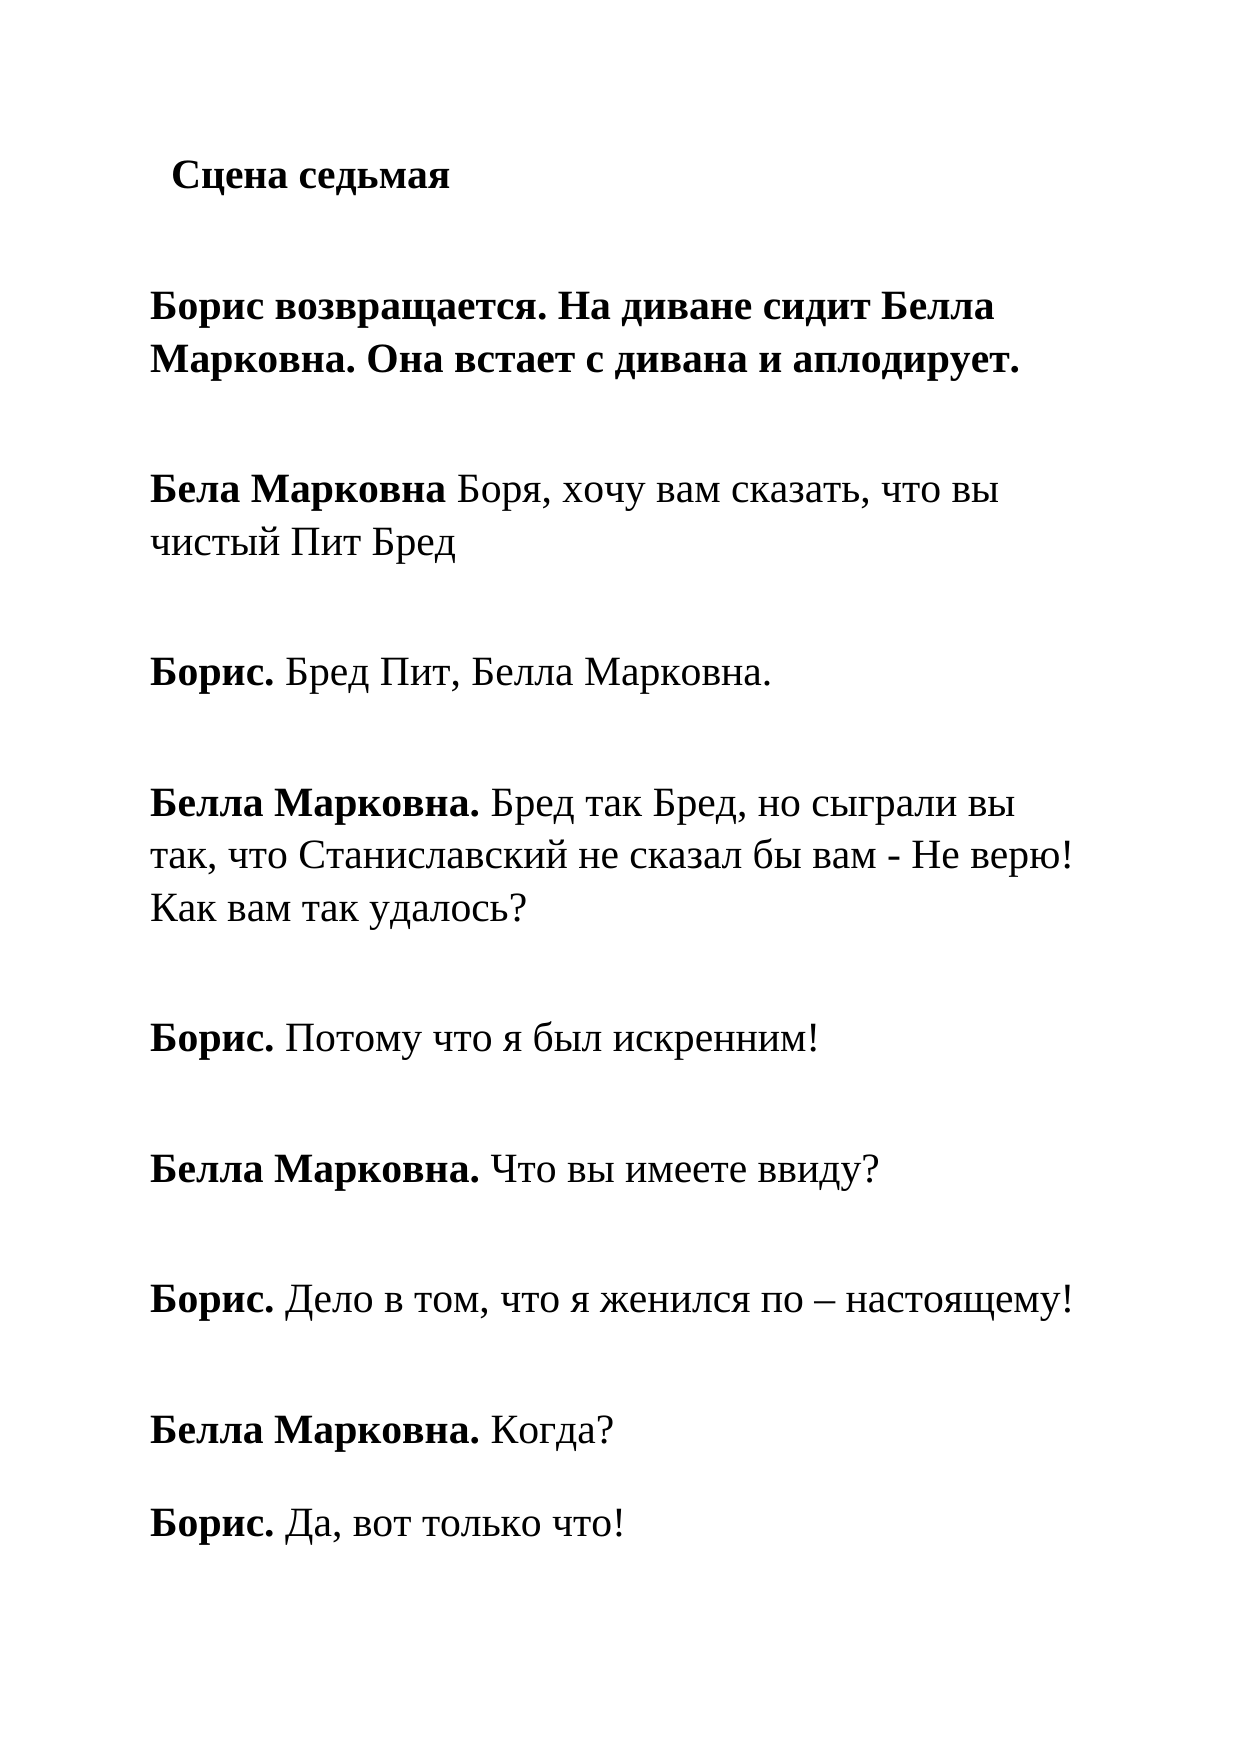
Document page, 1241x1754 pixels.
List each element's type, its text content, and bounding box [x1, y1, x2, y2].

text Сцена седьмая [150, 150, 1090, 198]
text Борис. Бред Пит, Белла Марковна. [150, 647, 1090, 694]
text Белла Марковна. Когда? [150, 1404, 1090, 1482]
text Белла Марковна. Что вы имеете ввиду? [150, 1143, 1090, 1191]
text Борис возвращается. На диване сидит Белла Марковна. Она встает с дивана и аплодирует. [150, 280, 1090, 381]
text Борис. Потому что я был искренним! [150, 1013, 1090, 1061]
text Бела Марковна Боря, хочу вам сказать, что вы чистый Пит Бред [150, 463, 1090, 564]
text Борис. Да, вот только что! [150, 1497, 1090, 1545]
text Борис. Дело в том, что я женился по – настоящему! [150, 1274, 1090, 1322]
text Белла Марковна. Бред так Бред, но сыграли вы так, что Станиславский не сказал бы вам - Не верю! Как вам так удалось? [150, 777, 1090, 930]
